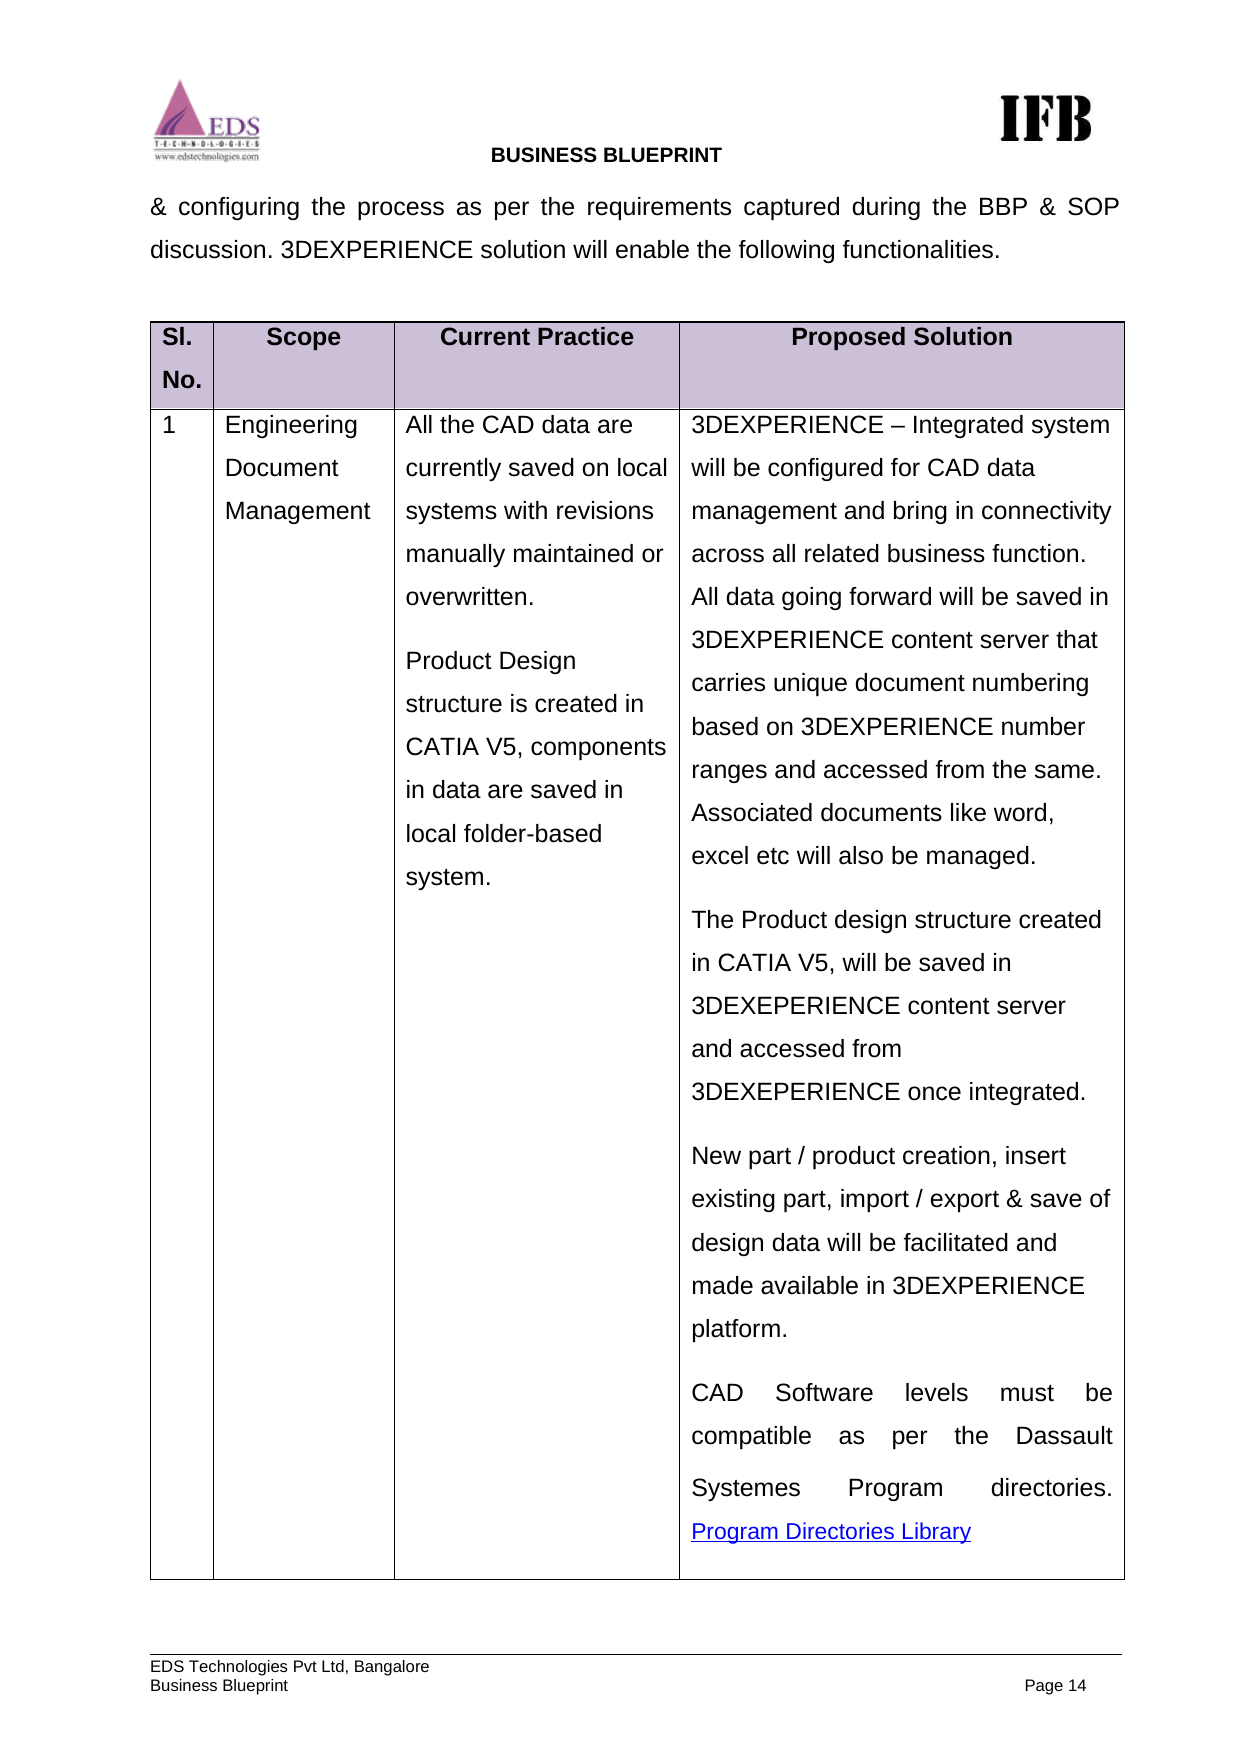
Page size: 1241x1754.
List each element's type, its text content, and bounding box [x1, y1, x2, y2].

table_header Current Practice [395, 323, 679, 408]
table_cell All the CAD data are currently saved on local systems with revisions manually maintained or overwritten. Product Design structure is created in CATIA V5, components in data are saved in local folder-based system. [395, 410, 679, 1579]
table_header Proposed Solution [680, 323, 1124, 408]
table_cell 3DEXPERIENCE – Integrated system will be configured for CAD data management and bring in connectivity across all related business function. All data going forward will be saved in 3DEXPERIENCE content server that carries unique document numbering based on 3DEXPERIENCE number ranges and accessed from the same. Associated documents like word, excel etc will also be managed. The Product design structure created in CATIA V5, will be saved in 3DEXEPERIENCE content server and accessed from 3DEXEPERIENCE once integrated. New part / product creation, insert existing part, import / export & save of design data will be facilitated and made available in 3DEXPERIENCE platform. CAD Software levels must be compatible as per the Dassault Systemes Program directories. Program Directories Library [680, 410, 1124, 1579]
picture [975, 73, 1114, 163]
table_header Scope [214, 323, 394, 408]
table_header Sl. No. [151, 323, 213, 408]
table_cell Engineering Document Management [214, 410, 394, 1579]
table_cell 1 [151, 410, 213, 1579]
